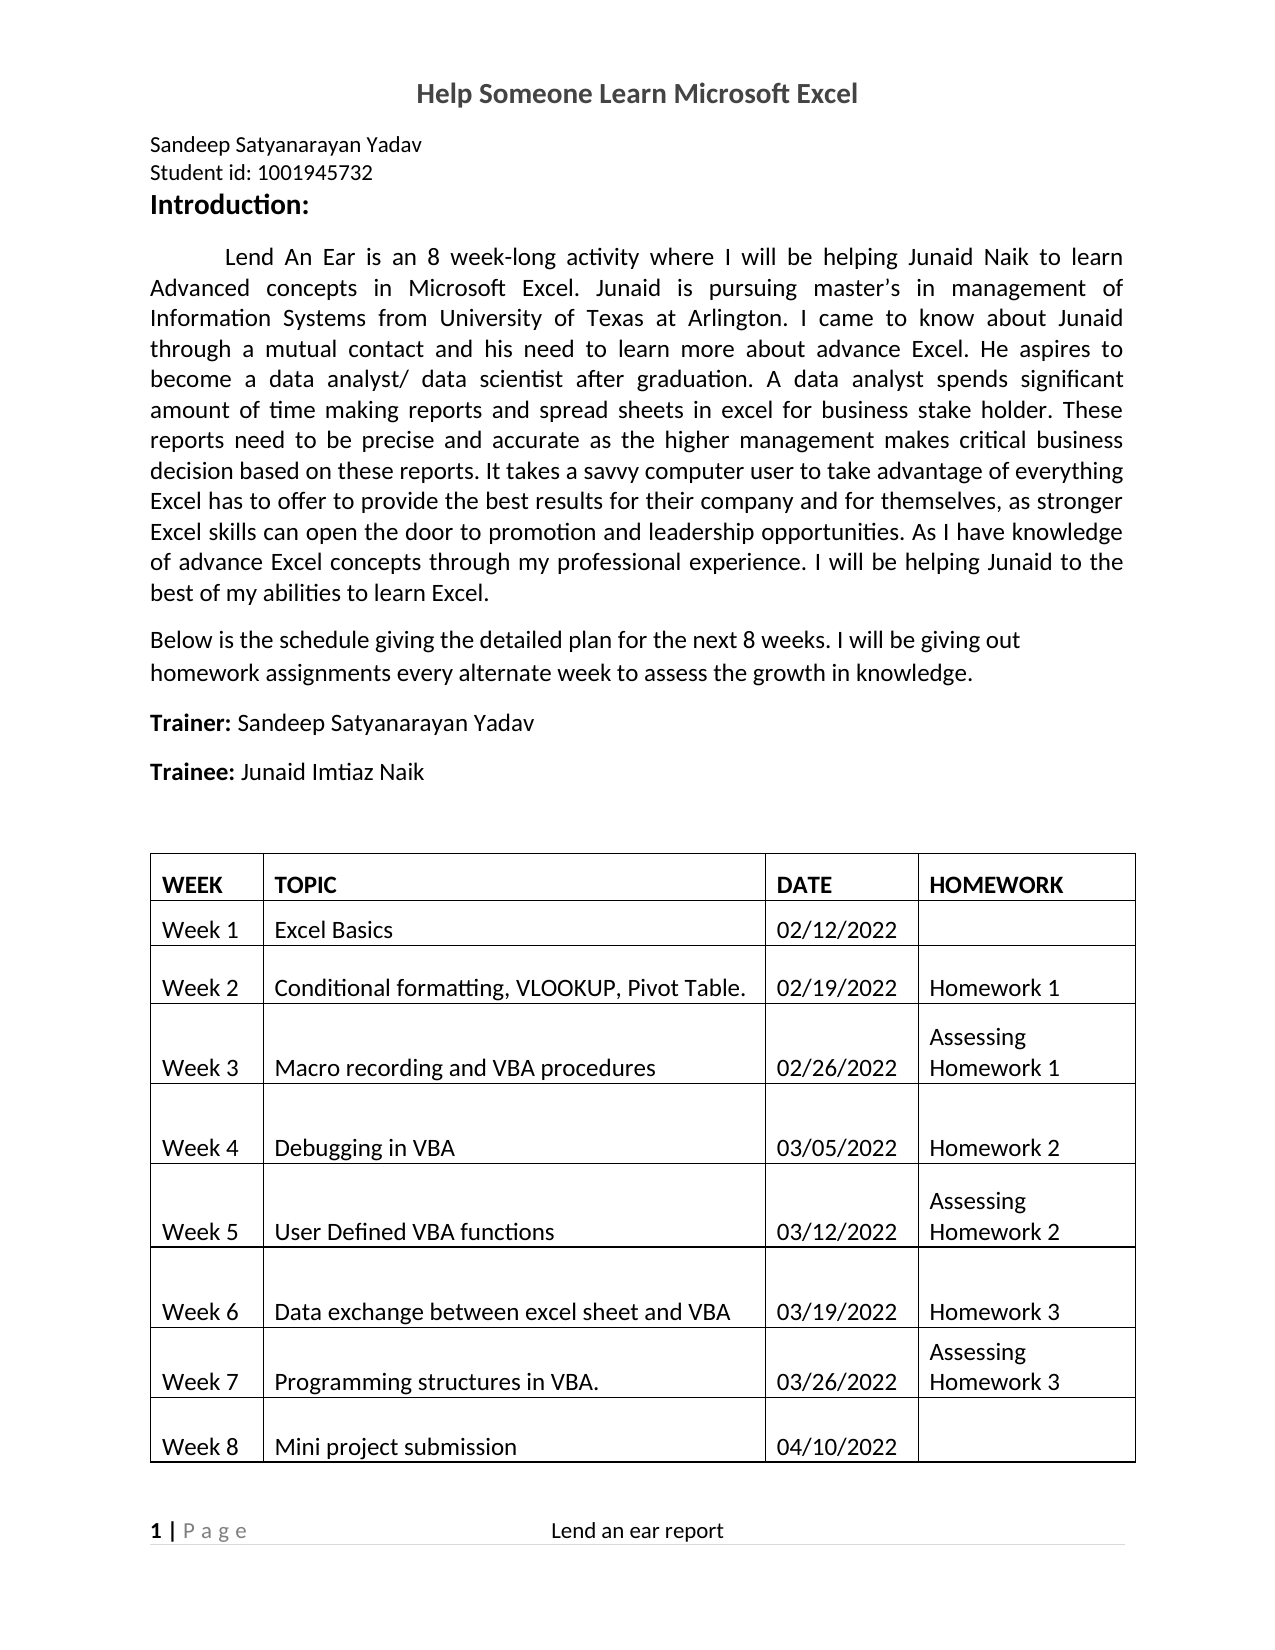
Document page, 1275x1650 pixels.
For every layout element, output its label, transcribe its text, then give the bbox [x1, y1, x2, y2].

table_cell User Defined VBA functions [264, 1164, 765, 1246]
table_cell 03/05/2022 [766, 1084, 918, 1163]
text Lend An Ear is an 8 week-long activity where I will be helping Junaid Naik to learn Advanced concepts in Microsoft Excel. Junaid is pursuing master’s in management of Information Systems from University of Texas at Arlington. I came to know about Junaid through a mutual contact and his need to learn more about advance Excel. He aspires to become a data analyst/ data scientist after graduation. A data analyst spends significant amount of time making reports and spread sheets in excel for business stake holder. These reports need to be precise and accurate as the higher management makes critical business decision based on these reports. It takes a savvy computer user to take advantage of everything Excel has to offer to provide the best results for their company and for themselves, as stronger Excel skills can open the door to promotion and leadership opportunities. As I have knowledge of advance Excel concepts through my professional experience. I will be helping Junaid to the best of my abilities to learn Excel. [150, 241, 1125, 607]
table_cell [919, 901, 1135, 944]
table_cell Week 7 [151, 1328, 263, 1397]
table_cell Programming structures in VBA. [264, 1328, 765, 1397]
table_cell Homework 2 [919, 1084, 1135, 1163]
table_header TOPIC [264, 854, 765, 899]
text Trainer: Sandeep Satyanarayan Yadav [150, 707, 1125, 737]
table_cell 03/19/2022 [766, 1248, 918, 1327]
table_cell 04/10/2022 [766, 1398, 918, 1461]
table_cell [919, 1398, 1135, 1461]
table_cell Week 8 [151, 1398, 263, 1461]
table_cell Debugging in VBA [264, 1084, 765, 1163]
text Trainee: Junaid Imtiaz Naik [150, 756, 1125, 787]
table_cell 02/26/2022 [766, 1004, 918, 1083]
table_cell Assessing Homework 2 [919, 1164, 1135, 1246]
table_cell Week 3 [151, 1004, 263, 1083]
table_cell Macro recording and VBA procedures [264, 1004, 765, 1083]
text Below is the schedule giving the detailed plan for the next 8 weeks. I will be giving out homework assignments every alternate week to assess the growth in knowledge. [150, 624, 1125, 688]
table_cell Homework 1 [919, 946, 1135, 1002]
table_cell Assessing Homework 1 [919, 1004, 1135, 1083]
table_cell Week 2 [151, 946, 263, 1002]
table_cell Week 1 [151, 901, 263, 944]
table_cell Week 6 [151, 1248, 263, 1327]
table_cell 03/26/2022 [766, 1328, 918, 1397]
table_cell Week 5 [151, 1164, 263, 1246]
text Introduction: [150, 186, 1125, 222]
table_cell Homework 3 [919, 1248, 1135, 1327]
table_cell Mini project submission [264, 1398, 765, 1461]
table_header WEEK [151, 854, 263, 899]
table_cell 03/12/2022 [766, 1164, 918, 1246]
table_cell Excel Basics [264, 901, 765, 944]
table_cell 02/12/2022 [766, 901, 918, 944]
table_cell Assessing Homework 3 [919, 1328, 1135, 1397]
table_cell Data exchange between excel sheet and VBA [264, 1248, 765, 1327]
table_header HOMEWORK [919, 854, 1135, 899]
table_cell Conditional formatting, VLOOKUP, Pivot Table. [264, 946, 765, 1002]
table_cell Week 4 [151, 1084, 263, 1163]
table_header DATE [766, 854, 918, 899]
table_cell 02/19/2022 [766, 946, 918, 1002]
